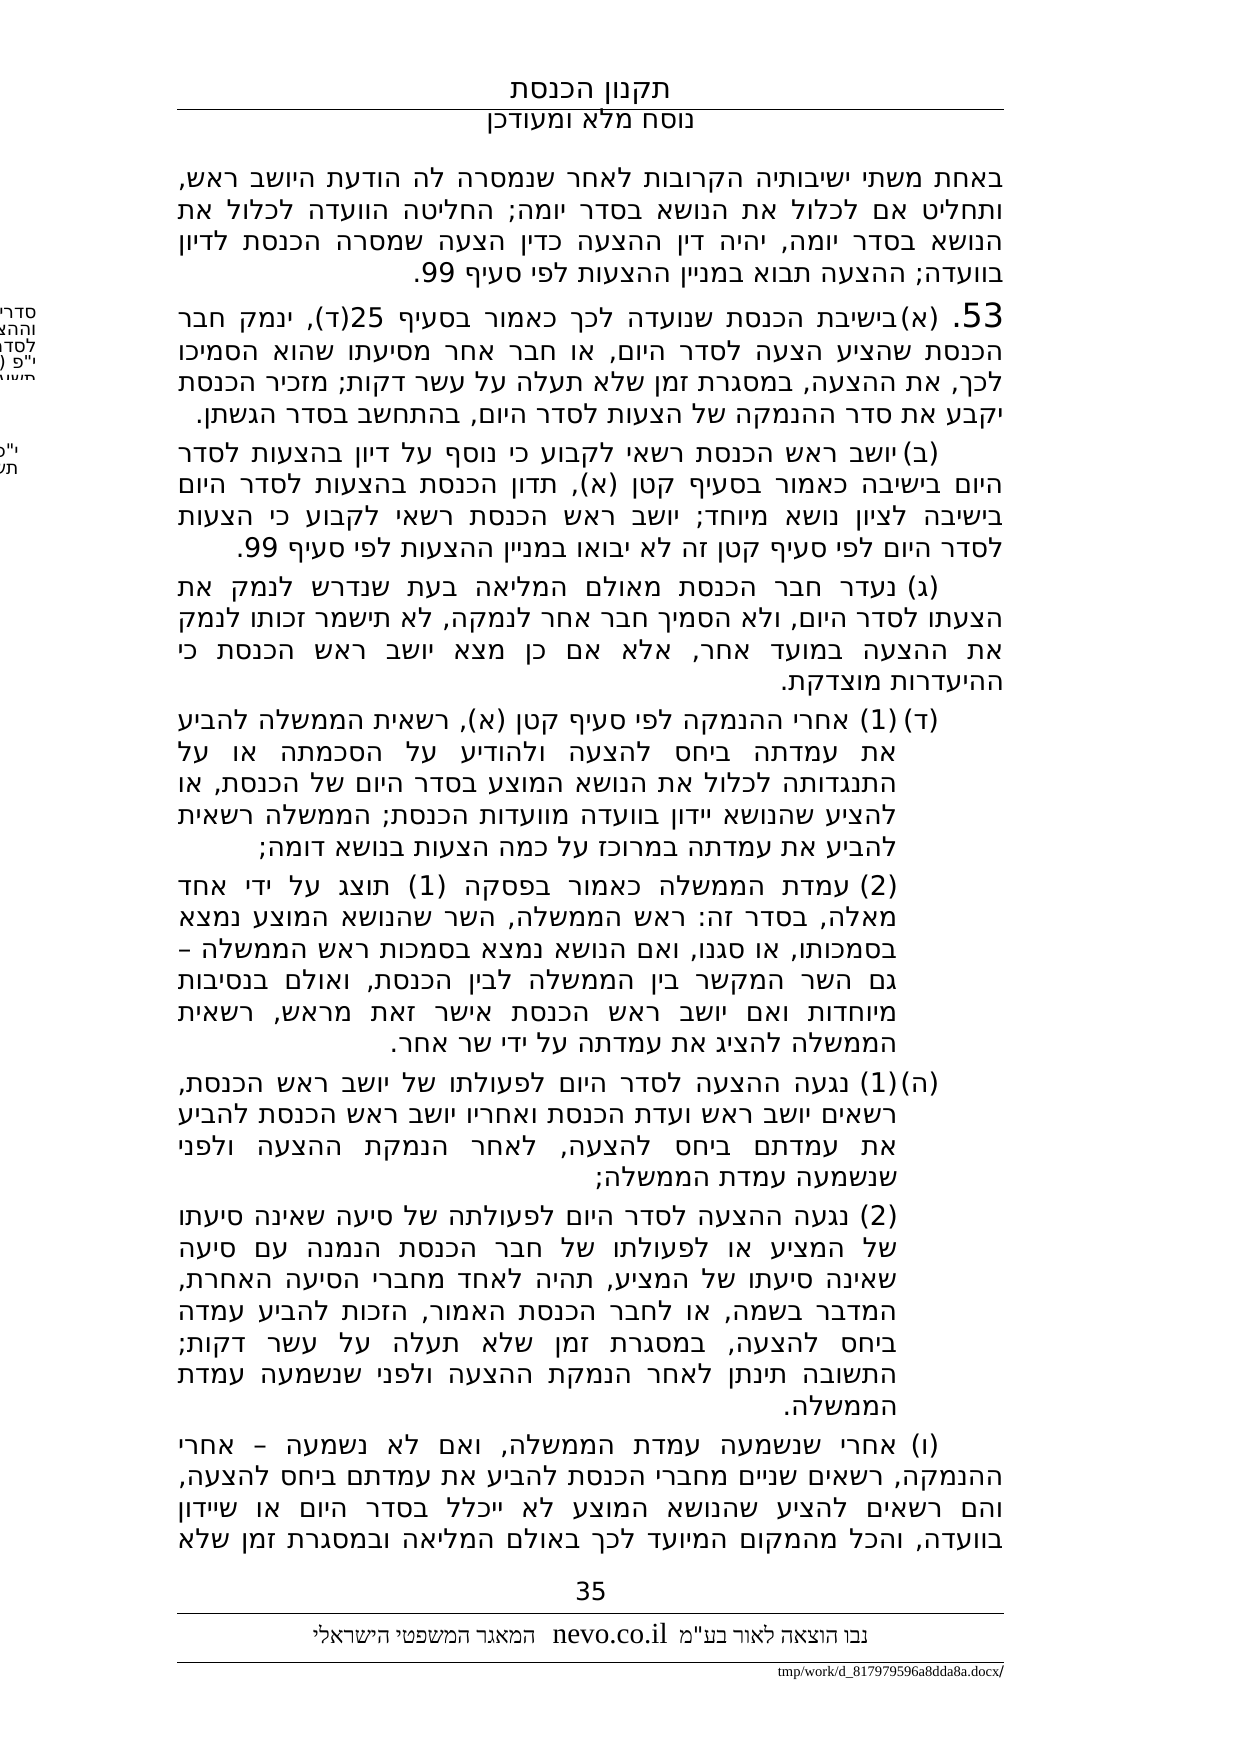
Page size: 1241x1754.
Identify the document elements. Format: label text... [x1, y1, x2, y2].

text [177, 1429, 1004, 1555]
text (ד) (1) אחרי ההנמקה לפי סעיף קטן (א), רשאית הממשלה להביע את עמדתה ביחס להצעה ולהודיע על הסכמתה או על התנגדותה לכלול את הנושא המוצע בסדר היום של הכנסת, או להציע שהנושא יידון בוועדה מוועדות הכנסת; הממשלה רשאית להביע את עמדתה במרוכז על כמה הצעות בנושא דומה; [177, 705, 1004, 862]
text (2) נגעה ההצעה לסדר היום לפעולתה של סיעה שאינה סיעתו של המציע או לפעולתו של חבר הכנסת הנמנה עם סיעה שאינה סיעתו של המציע, תהיה לאחד מחברי הסיעה האחרת, המדבר בשמה, או לחבר הכנסת האמור, הזכות להביע עמדה ביחס להצעה, במסגרת זמן שלא תעלה על עשר דקות; התשובה תינתן לאחר הנמקת ההצעה ולפני שנשמעה עמדת הממשלה. [177, 1201, 898, 1422]
text (ג) נעדר חבר הכנסת מאולם המליאה בעת שנדרש לנמק את הצעתו לסדר היום, ולא הסמיך חבר אחר לנמקה, לא תישמר זכותו לנמק את ההצעה במועד אחר, אלא אם כן מצא יושב ראש הכנסת כי ההיעדרות מוצדקת. [177, 571, 1004, 697]
text 53. (א) בישיבת הכנסת שנועדה לכך כאמור בסעיף 25(ד), ינמק חבר הכנסת שהציע הצעה לסדר היום, או חבר אחר מסיעתו שהוא הסמיכו לכך, את ההצעה, במסגרת זמן שלא תעלה על עשר דקות; מזכיר הכנסת יקבע את סדר ההנמקה של הצעות לסדר היום, בהתחשב בסדר הגשתן. [177, 296, 1004, 430]
text (ב) יושב ראש הכנסת רשאי לקבוע כי נוסף על דיון בהצעות לסדר היום בישיבה כאמור בסעיף קטן (א), תדון הכנסת בהצעות לסדר היום בישיבה לציון נושא מיוחד; יושב ראש הכנסת רשאי לקבוע כי הצעות לסדר היום לפי סעיף קטן זה לא יבואו במניין ההצעות לפי סעיף 99. [177, 437, 1004, 563]
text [177, 162, 1004, 289]
text (2) עמדת הממשלה כאמור בפסקה (1) תוצג על ידי אחד מאלה, בסדר זה: ראש הממשלה, השר שהנושא המוצע נמצא בסמכותו, או סגנו, ואם הנושא נמצא בסמכות ראש הממשלה – גם השר המקשר בין הממשלה לבין הכנסת, ואולם בנסיבות מיוחדות ואם יושב ראש הכנסת אישר זאת מראש, רשאית הממשלה להציג את עמדתה על ידי שר אחר. [177, 870, 898, 1059]
text (ה) (1) נגעה ההצעה לסדר היום לפעולתו של יושב ראש הכנסת, רשאים יושב ראש ועדת הכנסת ואחריו יושב ראש הכנסת להביע את עמדתם ביחס להצעה, לאחר הנמקת ההצעה ולפני שנשמעה עמדת הממשלה; [177, 1067, 1004, 1193]
